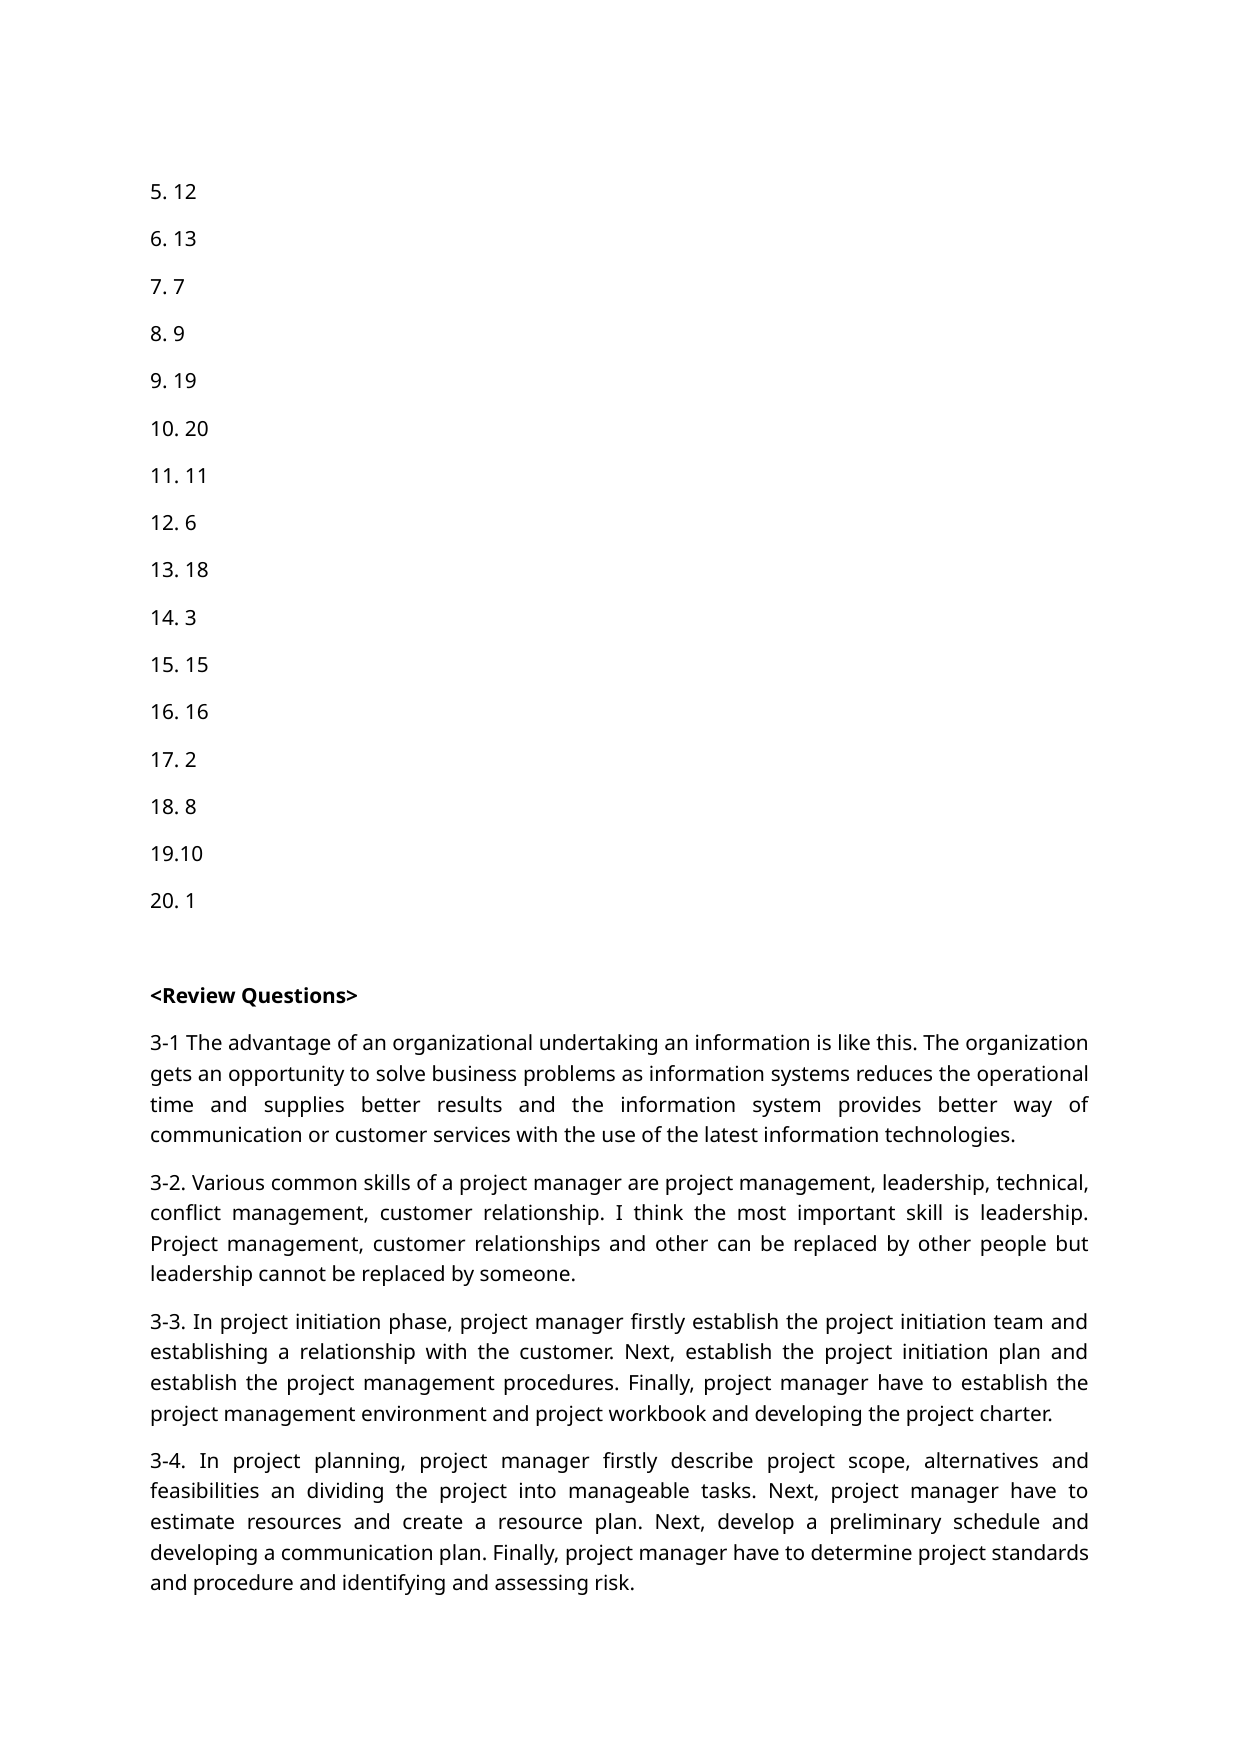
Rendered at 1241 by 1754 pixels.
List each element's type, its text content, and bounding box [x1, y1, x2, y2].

text 14. 3 [150, 603, 1090, 631]
text 3-2. Various common skills of a project manager are project management, leadership, technical, conflict management, customer relationship. I think the most important skill is leadership. Project management, customer relationships and other can be replaced by other people but leadership cannot be replaced by someone. [150, 1168, 1090, 1288]
text 5. 12 [150, 177, 1090, 206]
text 16. 16 [150, 697, 1090, 726]
text 3-1 The advantage of an organizational undertaking an information is like this. The organization gets an opportunity to solve business problems as information systems reduces the operational time and supplies better results and the information system provides better way of communication or customer services with the use of the latest information technologies. [150, 1028, 1090, 1149]
text 7. 7 [150, 272, 1090, 300]
text 10. 20 [150, 414, 1090, 442]
text 11. 11 [150, 461, 1090, 489]
text 12. 6 [150, 508, 1090, 537]
text 3-3. In project initiation phase, project manager firstly establish the project initiation team and establishing a relationship with the customer. Next, establish the project initiation plan and establish the project management procedures. Finally, project manager have to establish the project management environment and project workbook and developing the project charter. [150, 1307, 1090, 1427]
text 13. 18 [150, 556, 1090, 584]
text 9. 19 [150, 366, 1090, 395]
text 6. 13 [150, 224, 1090, 253]
text 15. 15 [150, 650, 1090, 678]
text 3-4. In project planning, project manager firstly describe project scope, alternatives and feasibilities an dividing the project into manageable tasks. Next, project manager have to estimate resources and create a resource plan. Next, develop a preliminary schedule and developing a communication plan. Finally, project manager have to determine project standards and procedure and identifying and assessing risk. [150, 1446, 1090, 1597]
text 20. 1 [150, 887, 1090, 915]
text <Review Questions> [150, 981, 1090, 1009]
text 19.10 [150, 839, 1090, 868]
text 18. 8 [150, 792, 1090, 820]
text 8. 9 [150, 319, 1090, 347]
text 17. 2 [150, 745, 1090, 773]
